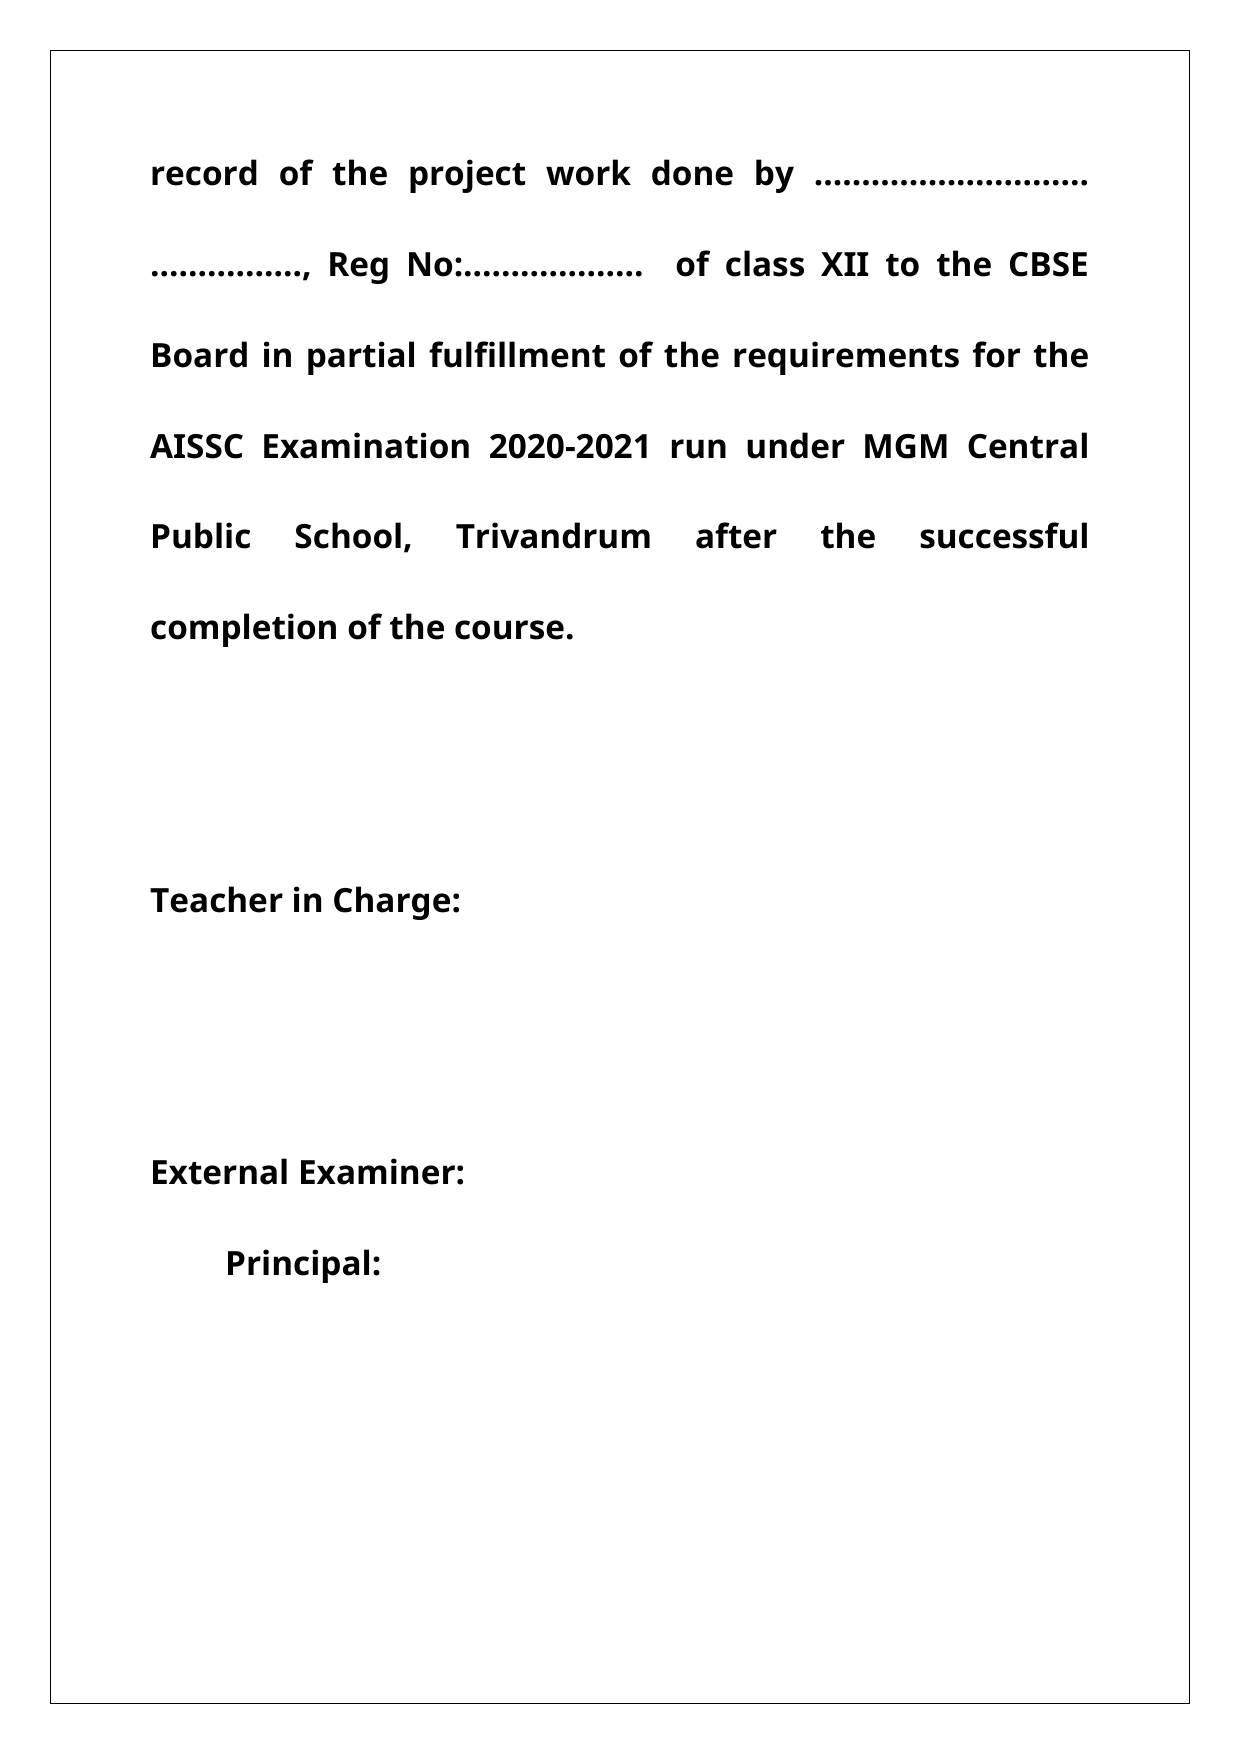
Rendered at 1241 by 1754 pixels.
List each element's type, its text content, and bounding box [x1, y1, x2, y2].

text Teacher in Charge: [150, 877, 1090, 922]
text External Examiner: Principal: [150, 1149, 1090, 1285]
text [150, 150, 1090, 649]
